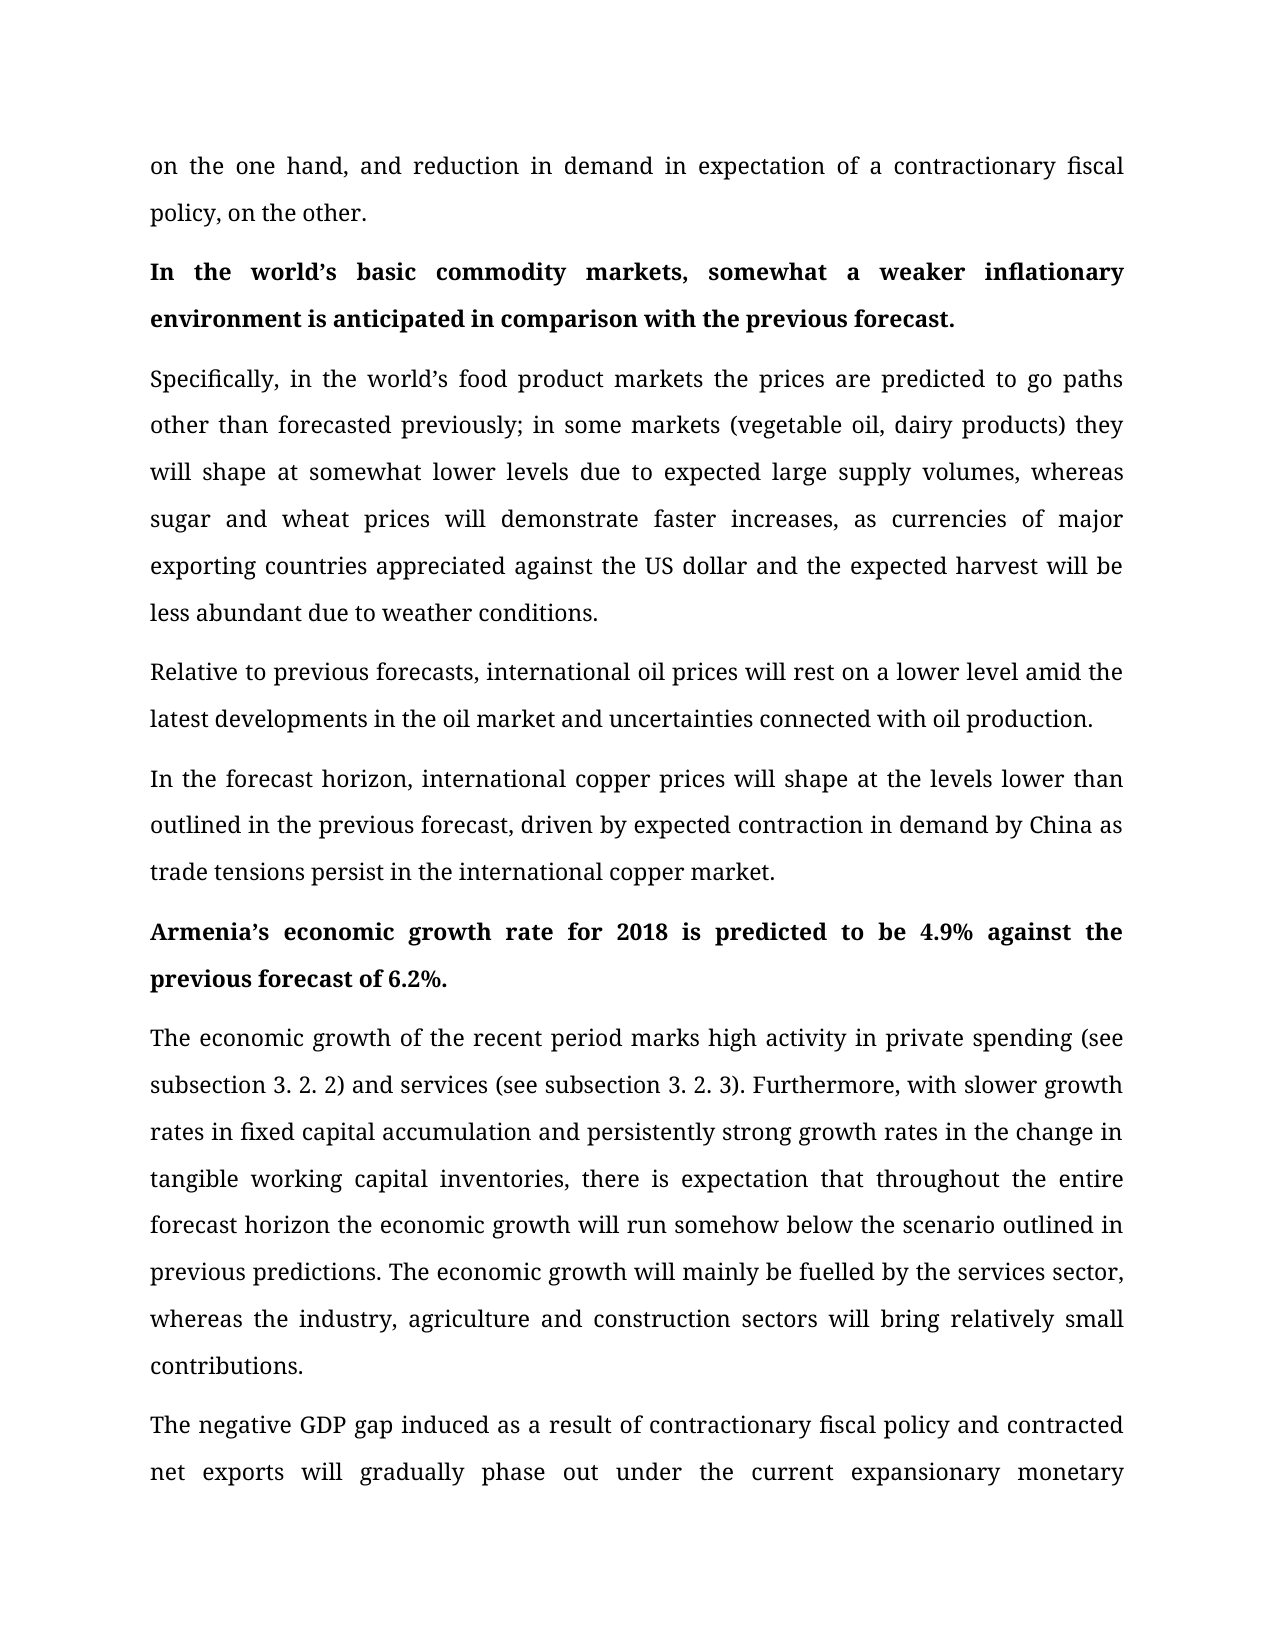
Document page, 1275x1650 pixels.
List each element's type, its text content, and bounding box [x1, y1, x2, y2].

text In the world’s basic commodity markets, somewhat a weaker inflationary environment is anticipated in comparison with the previous forecast. [150, 256, 1125, 334]
text The economic growth of the recent period marks high activity in private spending (see subsection 3. 2. 2) and services (see subsection 3. 2. 3). Furthermore, with slower growth rates in fixed capital accumulation and persistently strong growth rates in the change in tangible working capital inventories, there is expectation that throughout the entire forecast horizon the economic growth will run somehow below the scenario outlined in previous predictions. The economic growth will mainly be fuelled by the services sector, whereas the industry, agriculture and construction sectors will bring relatively small contributions. [150, 1022, 1125, 1381]
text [150, 150, 1125, 228]
text In the forecast horizon, international copper prices will shape at the levels lower than outlined in the previous forecast, driven by expected contraction in demand by China as trade tensions persist in the international copper market. [150, 762, 1125, 887]
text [150, 1409, 1125, 1487]
text Armenia’s economic growth rate for 2018 is predicted to be 4.9% against the previous forecast of 6.2%. [150, 916, 1125, 994]
text Specifically, in the world’s food product markets the prices are predicted to go paths other than forecasted previously; in some markets (vegetable oil, dairy products) they will shape at somewhat lower levels due to expected large supply volumes, whereas sugar and wheat prices will demonstrate faster increases, as currencies of major exporting countries appreciated against the US dollar and the expected harvest will be less abundant due to weather conditions. [150, 362, 1125, 628]
text Relative to previous forecasts, international oil prices will rest on a lower level amid the latest developments in the oil market and uncertainties connected with oil production. [150, 656, 1125, 734]
